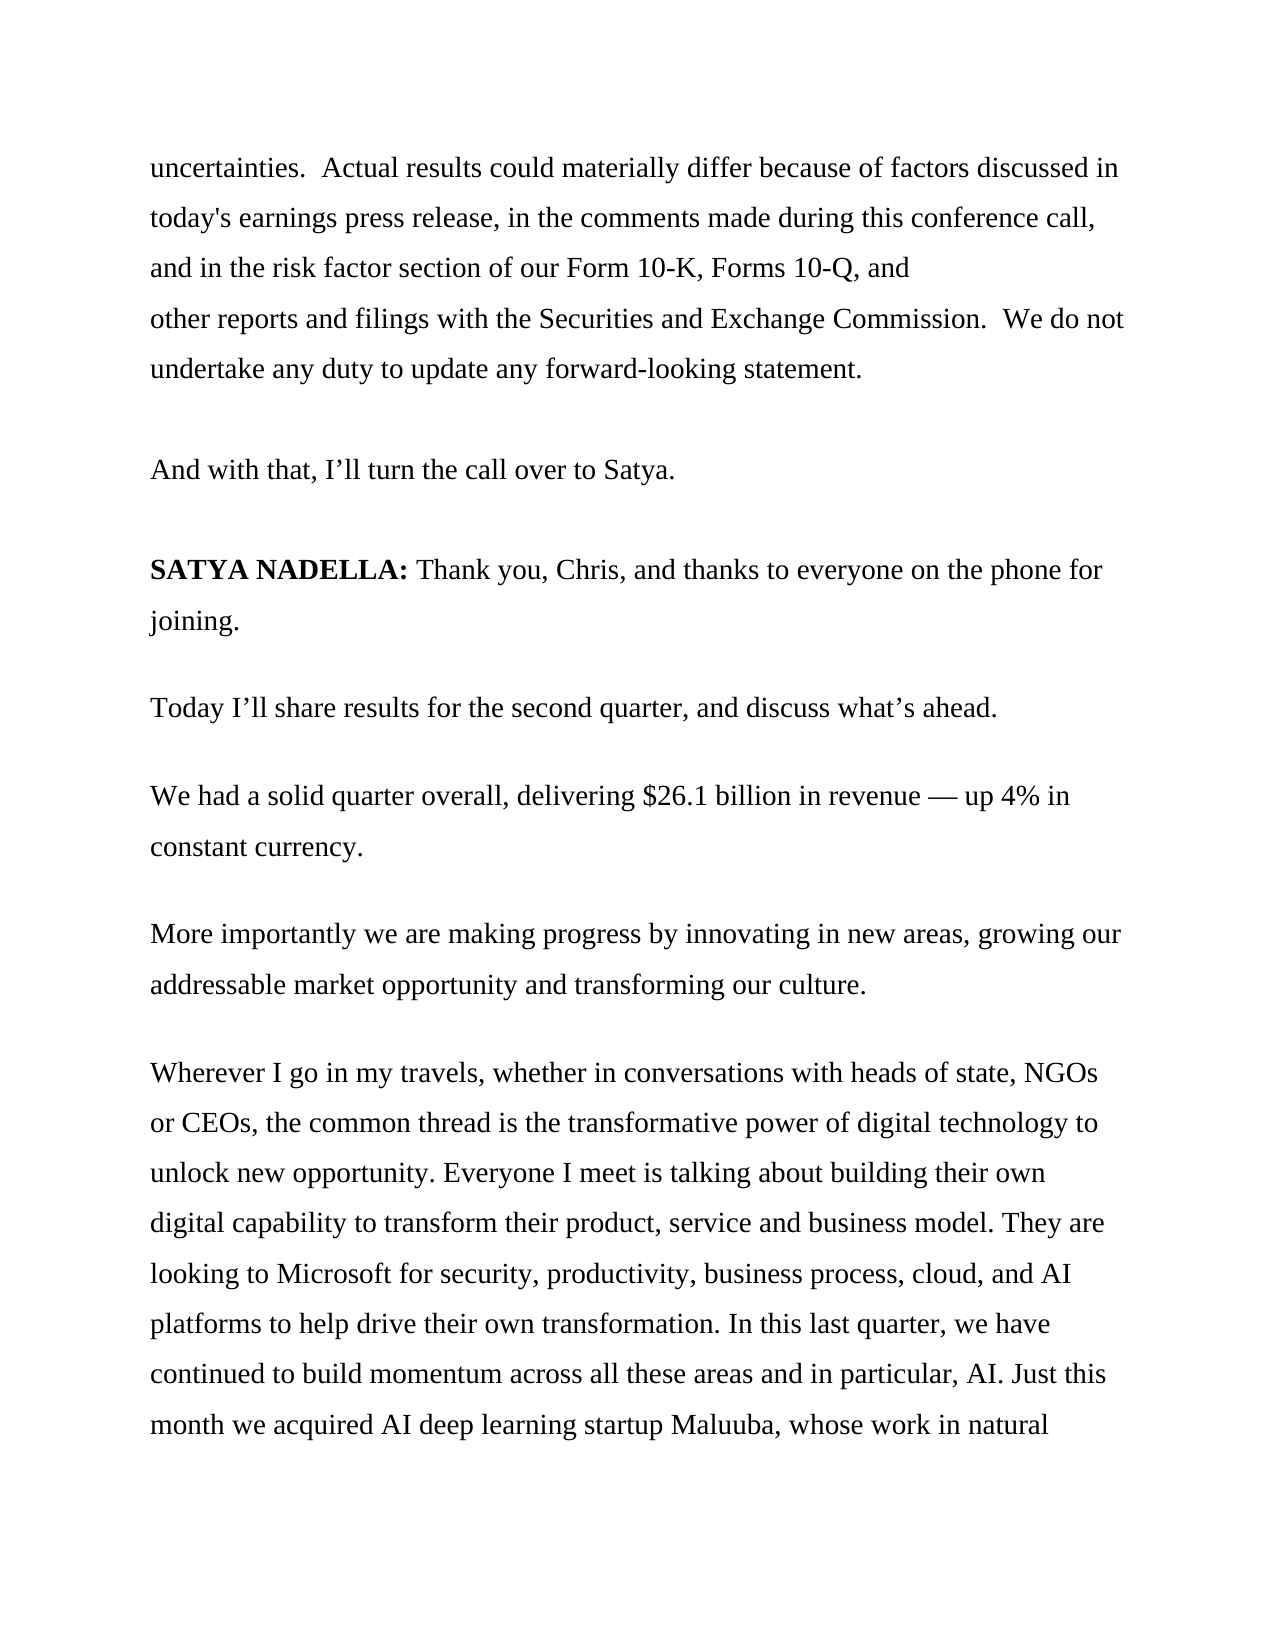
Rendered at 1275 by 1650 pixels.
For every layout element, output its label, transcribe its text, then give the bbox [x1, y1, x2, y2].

text SATYA NADELLA: Thank you, Chris, and thanks to everyone on the phone for joining. [150, 552, 1125, 636]
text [150, 1055, 1125, 1440]
text More importantly we are making progress by innovating in new areas, growing our addressable market opportunity and transforming our culture. [150, 917, 1125, 1000]
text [150, 150, 1125, 284]
text other reports and filings with the Securities and Exchange Commission. We do not undertake any duty to update any forward-looking statement. [150, 301, 1125, 385]
text And with that, I’ll turn the call over to Satya. [150, 452, 1125, 485]
text Today I’ll share results for the second quarter, and discuss what’s ahead. [150, 691, 1125, 724]
text We had a solid quarter overall, delivering $26.1 billion in revenue — up 4% in constant currency. [150, 778, 1125, 862]
